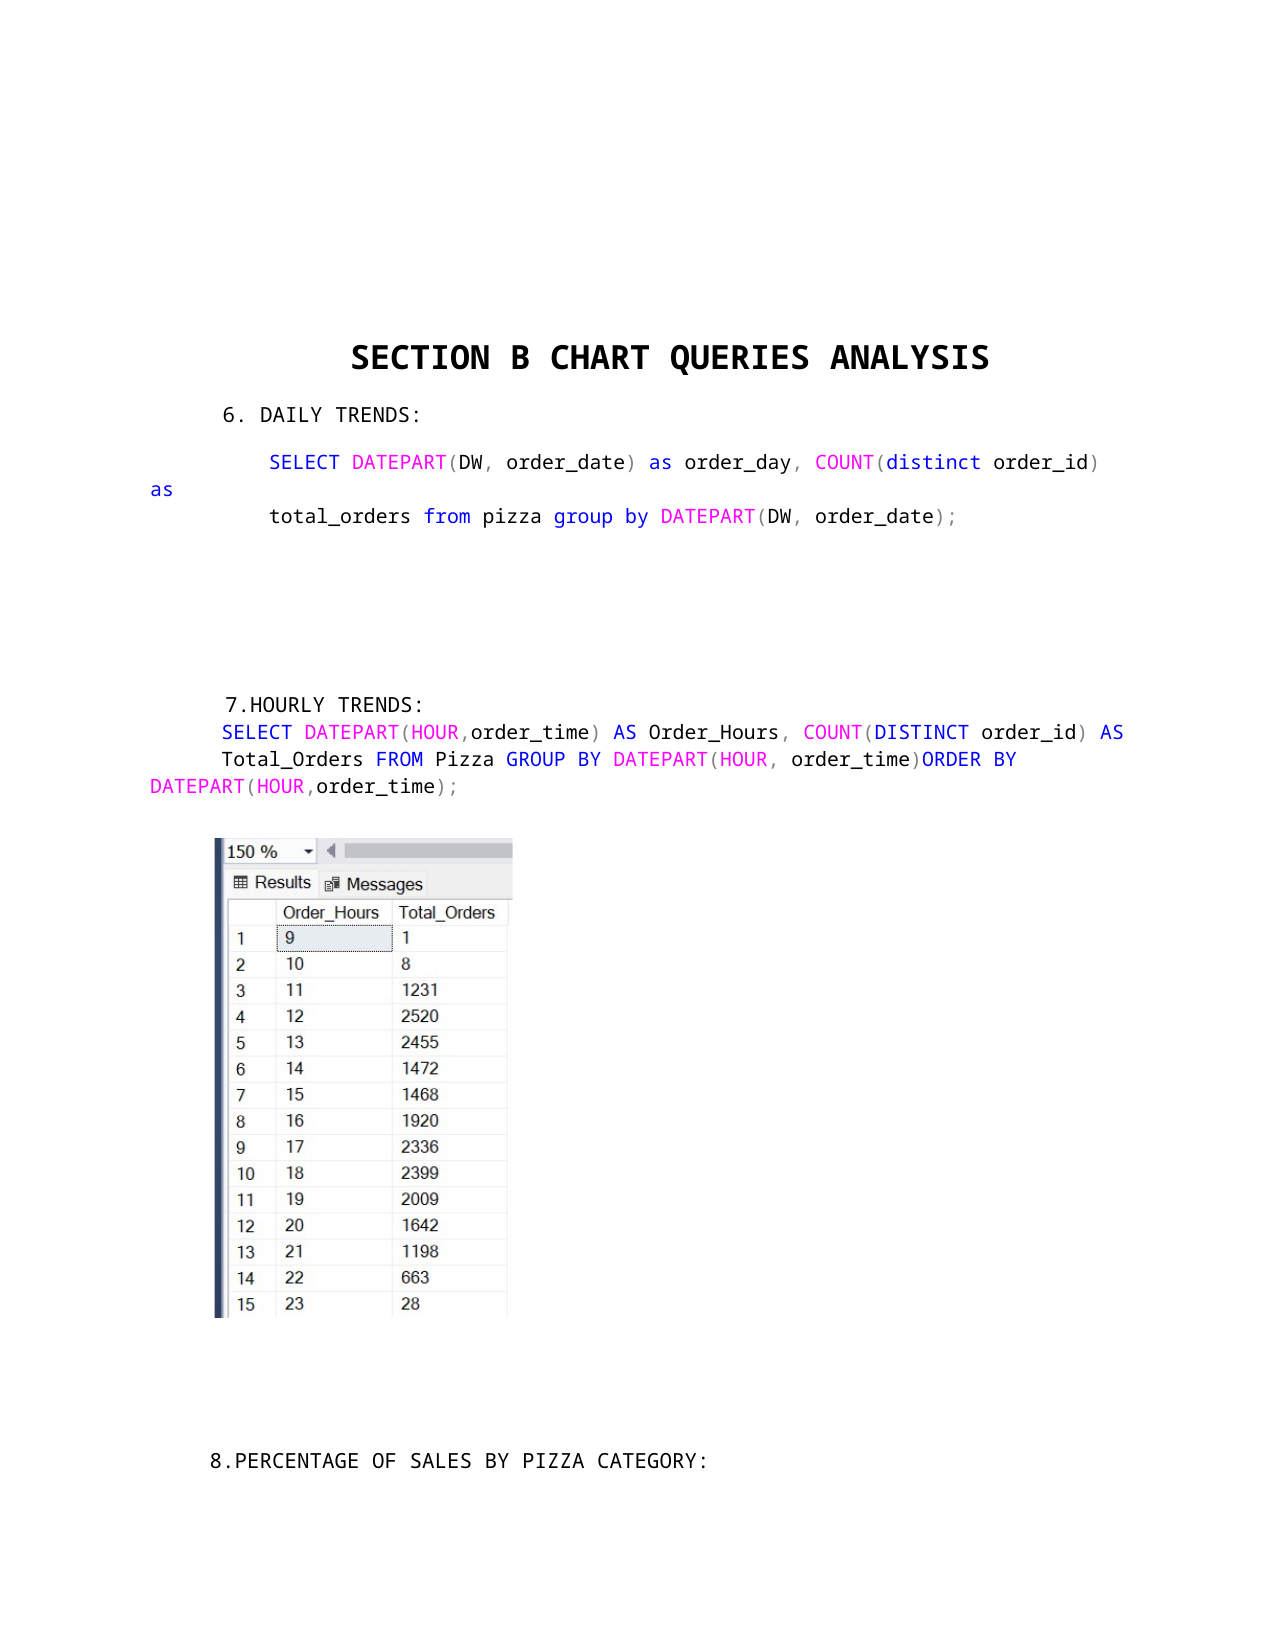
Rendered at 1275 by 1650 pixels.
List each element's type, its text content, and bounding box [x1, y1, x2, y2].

text total_orders from pizza group by DATEPART(DW, order_date); [150, 502, 1125, 529]
text 7.HOURLY TRENDS: [150, 690, 1125, 718]
text 8.PERCENTAGE OF SALES BY PIZZA CATEGORY: [150, 1446, 1125, 1474]
text SELECT DATEPART(DW, order_date) as order_day, COUNT(distinct order_id) as [150, 448, 1125, 502]
text SELECT DATEPART(HOUR,order_time) AS Order_Hours, COUNT(DISTINCT order_id) AS [150, 718, 1125, 745]
text 6. DAILY TRENDS: [150, 400, 1125, 428]
text SECTION B CHART QUERIES ANALYSIS [150, 334, 1125, 379]
text Total_Orders FROM Pizza GROUP BY DATEPART(HOUR, order_time)ORDER BY DATEPART(HOUR,order_time); [150, 745, 1125, 799]
picture [214, 838, 513, 1318]
